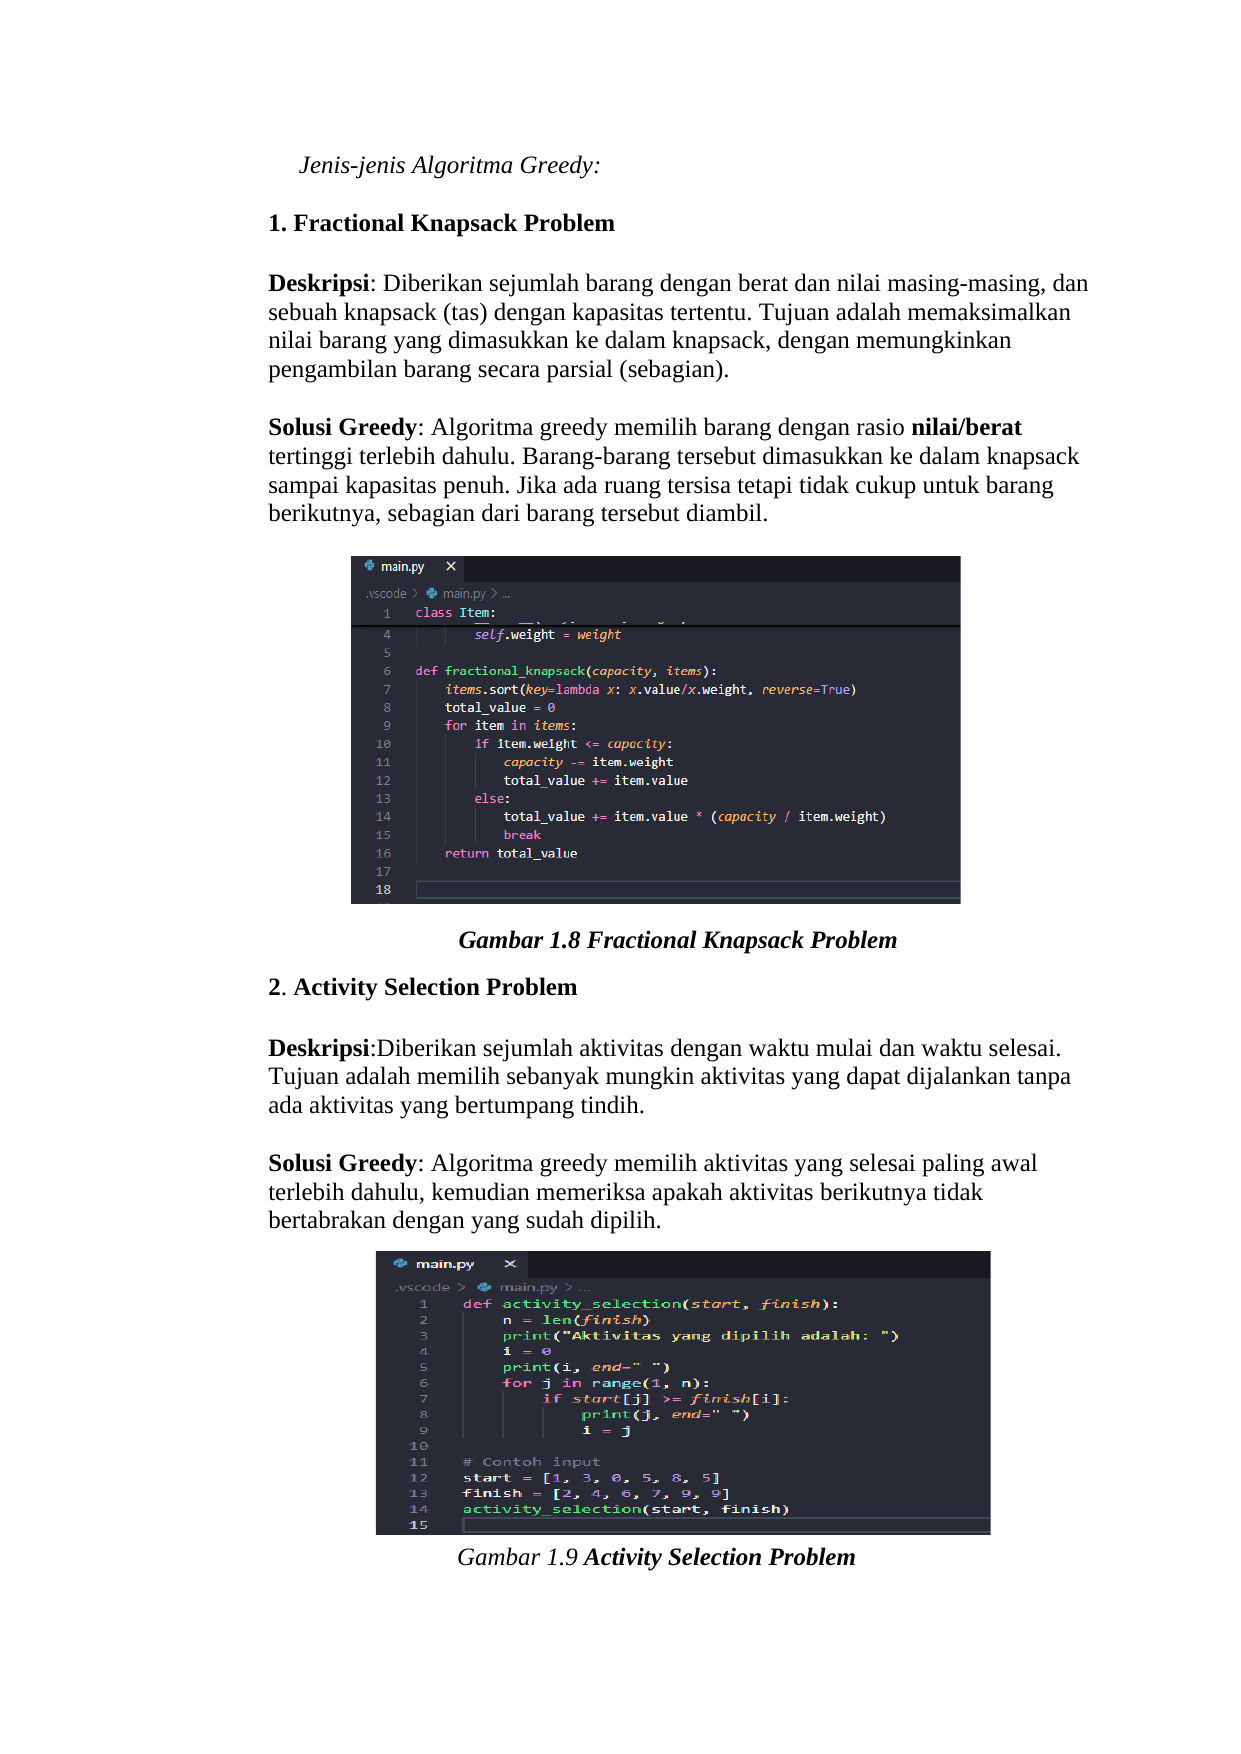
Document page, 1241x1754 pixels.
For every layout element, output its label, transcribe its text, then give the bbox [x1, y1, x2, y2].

text 2. Activity Selection Problem [268, 972, 1090, 1001]
text Solusi Greedy: Algoritma greedy memilih aktivitas yang selesai paling awal terlebih dahulu, kemudian memeriksa apakah aktivitas berikutnya tidak bertabrakan dengan yang sudah dipilih. [268, 1148, 1090, 1234]
text Jenis-jenis Algoritma Greedy: [268, 150, 1090, 179]
picture [351, 556, 961, 904]
text Solusi Greedy: Algoritma greedy memilih barang dengan rasio nilai/berat tertinggi terlebih dahulu. Barang-barang tersebut dimasukkan ke dalam knapsack sampai kapasitas penuh. Jika ada ruang tersisa tetapi tidak cukup untuk barang berikutnya, sebagian dari barang tersebut diambil. [268, 412, 1090, 527]
list Gambar 1.9 Activity Selection Problem [225, 1542, 1090, 1571]
text 1. Fractional Knapsack Problem [268, 208, 1090, 237]
text Deskripsi:Diberikan sejumlah aktivitas dengan waktu mulai dan waktu selesai. Tujuan adalah memilih sebanyak mungkin aktivitas yang dapat dijalankan tanpa ada aktivitas yang bertumpang tindih. [268, 1033, 1090, 1119]
picture [375, 1251, 991, 1535]
text Deskripsi: Diberikan sejumlah barang dengan berat dan nilai masing-masing, dan sebuah knapsack (tas) dengan kapasitas tertentu. Tujuan adalah memaksimalkan nilai barang yang dimasukkan ke dalam knapsack, dengan memungkinkan pengambilan barang secara parsial (sebagian). [268, 268, 1090, 383]
list Gambar 1.8 Fractional Knapsack Problem [268, 925, 1090, 953]
